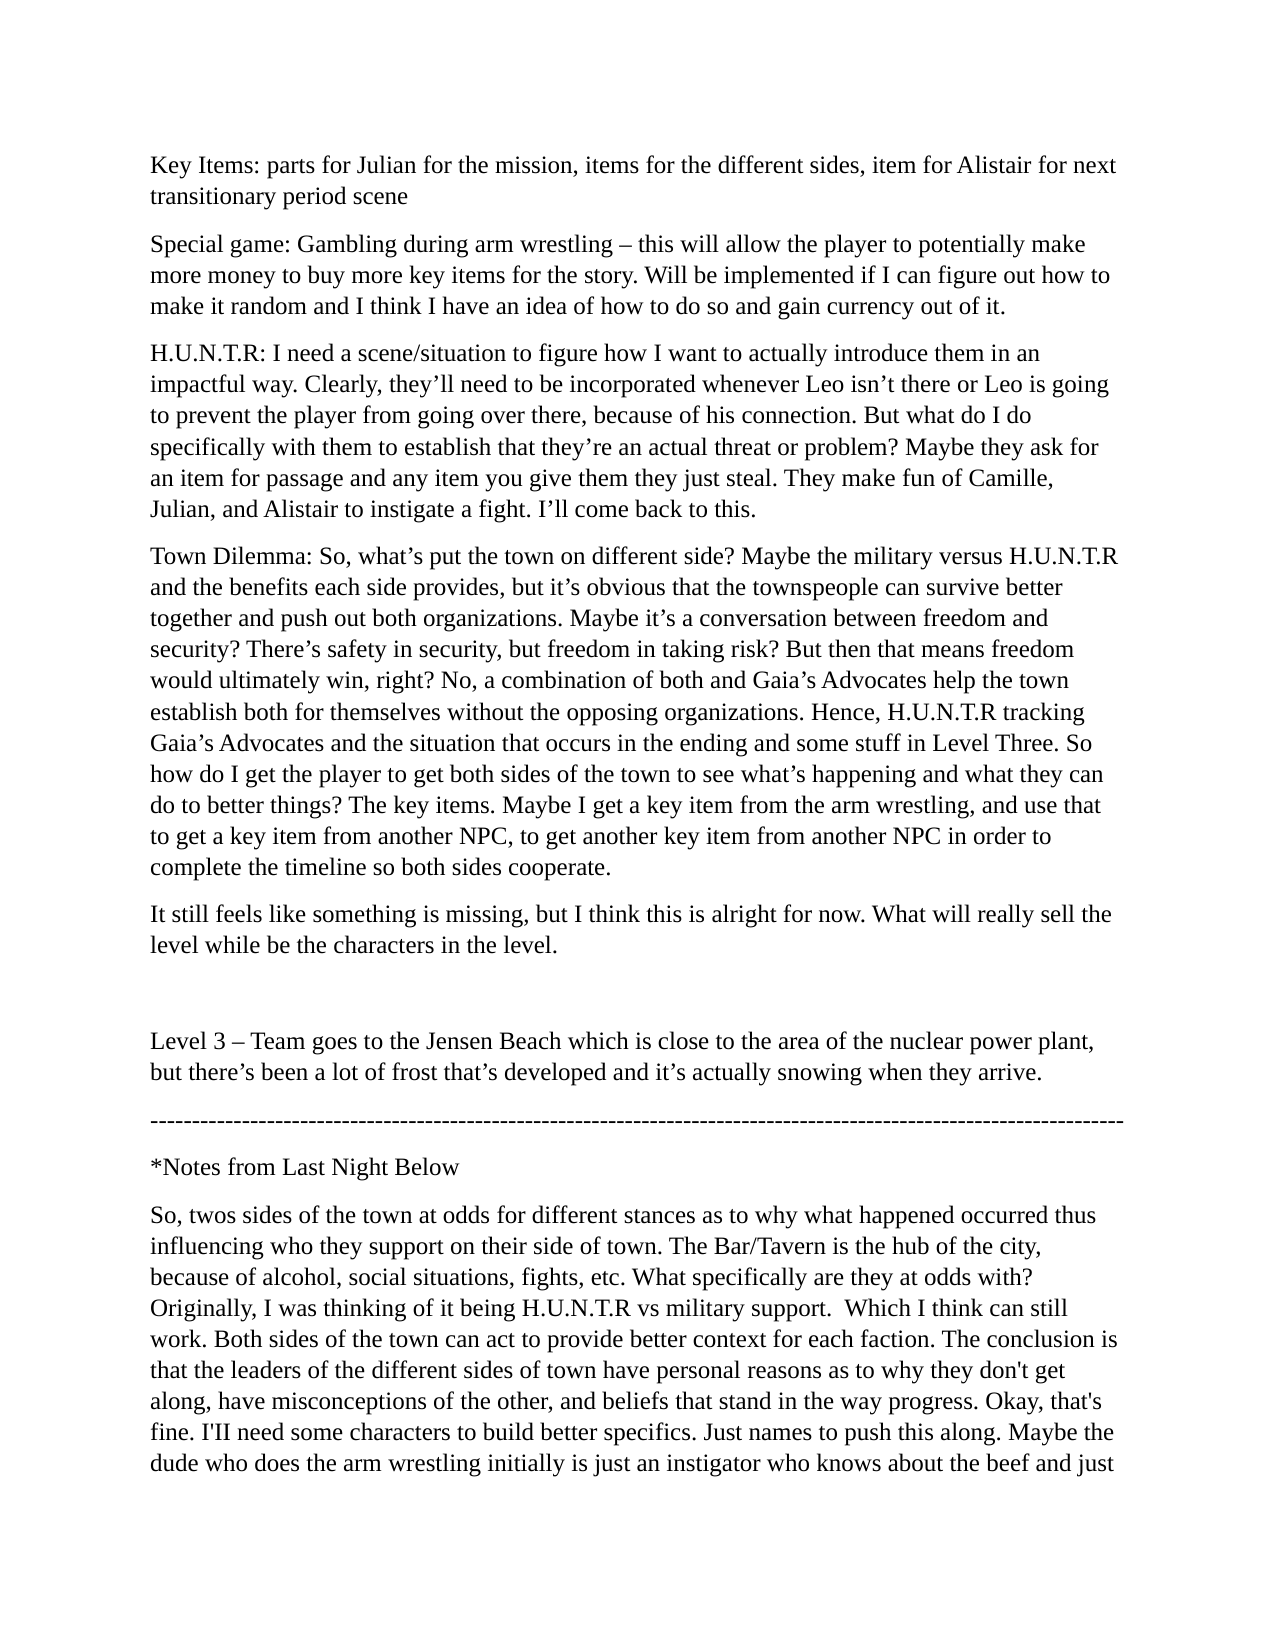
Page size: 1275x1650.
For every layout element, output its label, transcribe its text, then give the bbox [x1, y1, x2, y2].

text Town Dilemma: So, what’s put the town on different side? Maybe the military versus H.U.N.T.R and the benefits each side provides, but it’s obvious that the townspeople can survive better together and push out both organizations. Maybe it’s a conversation between freedom and security? There’s safety in security, but freedom in taking risk? But then that means freedom would ultimately win, right? No, a combination of both and Gaia’s Advocates help the town establish both for themselves without the opposing organizations. Hence, H.U.N.T.R tracking Gaia’s Advocates and the situation that occurs in the ending and some stuff in Level Three. So how do I get the player to get both sides of the town to see what’s happening and what they can do to better things? The key items. Maybe I get a key item from the arm wrestling, and use that to get a key item from another NPC, to get another key item from another NPC in order to complete the timeline so both sides cooperate. [150, 541, 1125, 881]
text Key Items: parts for Julian for the mission, items for the different sides, item for Alistair for next transitionary period scene [150, 150, 1125, 210]
text H.U.N.T.R: I need a scene/situation to figure how I want to actually introduce them in an impactful way. Clearly, they’ll need to be incorporated whenever Leo isn’t there or Leo is going to prevent the player from going over there, because of his connection. But what do I do specifically with them to establish that they’re an actual threat or problem? Maybe they ask for an item for passage and any item you give them they just steal. They make fun of Camille, Julian, and Alistair to instigate a fight. I’ll come back to this. [150, 338, 1125, 522]
text Special game: Gambling during arm wrestling – this will allow the player to potentially make more money to buy more key items for the story. Will be implemented if I can figure out how to make it random and I think I have an idea of how to do so and gain currency out of it. [150, 229, 1125, 319]
text *Notes from Last Night Below [150, 1152, 1125, 1181]
text Level 3 – Team goes to the Jensen Beach which is close to the area of the nuclear power plant, but there’s been a lot of frost that’s developed and it’s actually snowing when they arrive. [150, 1026, 1125, 1086]
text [150, 1200, 1125, 1477]
text It still feels like something is missing, but I think this is alright for now. What will really sell the level while be the characters in the level. [150, 899, 1125, 959]
text --------------------------------------------------------------------------------------------------------------------- [150, 1105, 1125, 1133]
